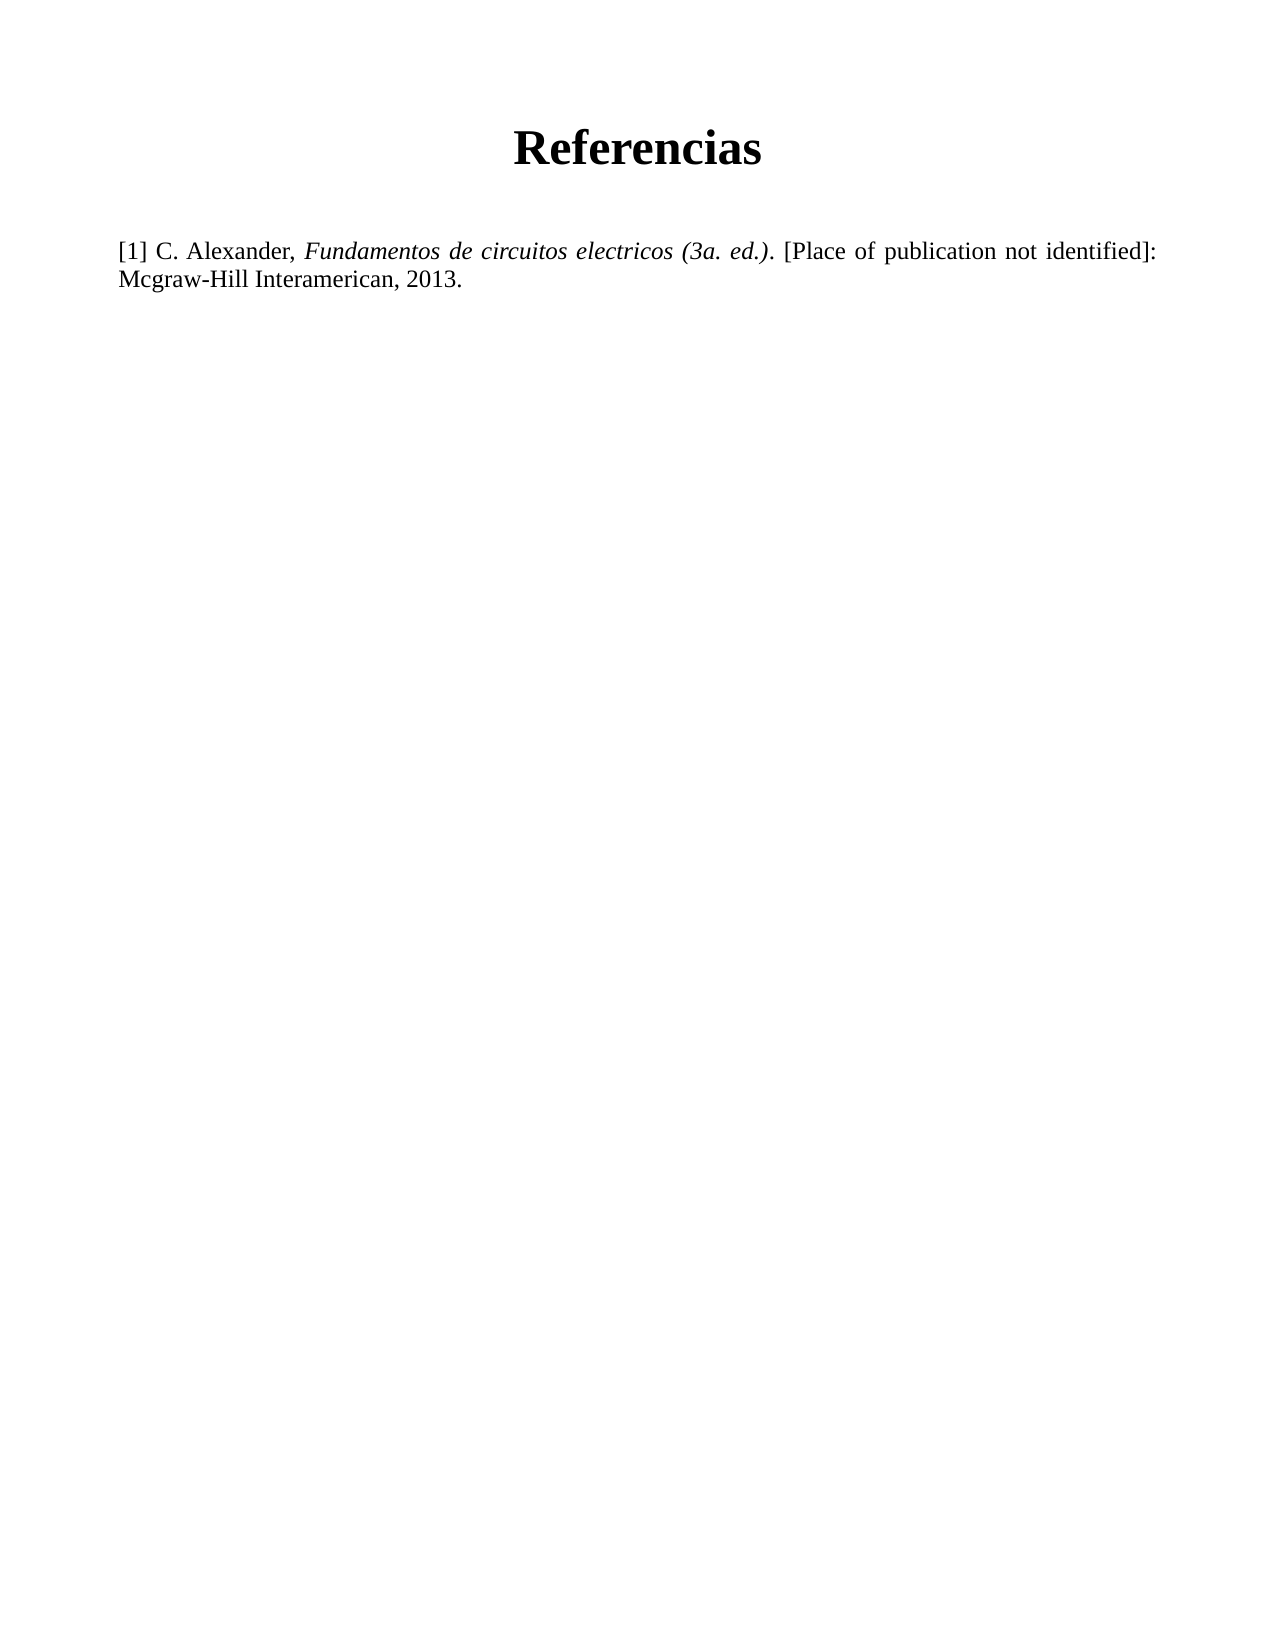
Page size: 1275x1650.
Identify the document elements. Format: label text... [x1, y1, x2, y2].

text [1] C. Alexander, Fundamentos de circuitos electricos (3a. ed.). [Place of publication not identified]: Mcgraw-Hill Interamerican, 2013. [118, 236, 1157, 293]
subtitle Referencias [118, 118, 1157, 176]
